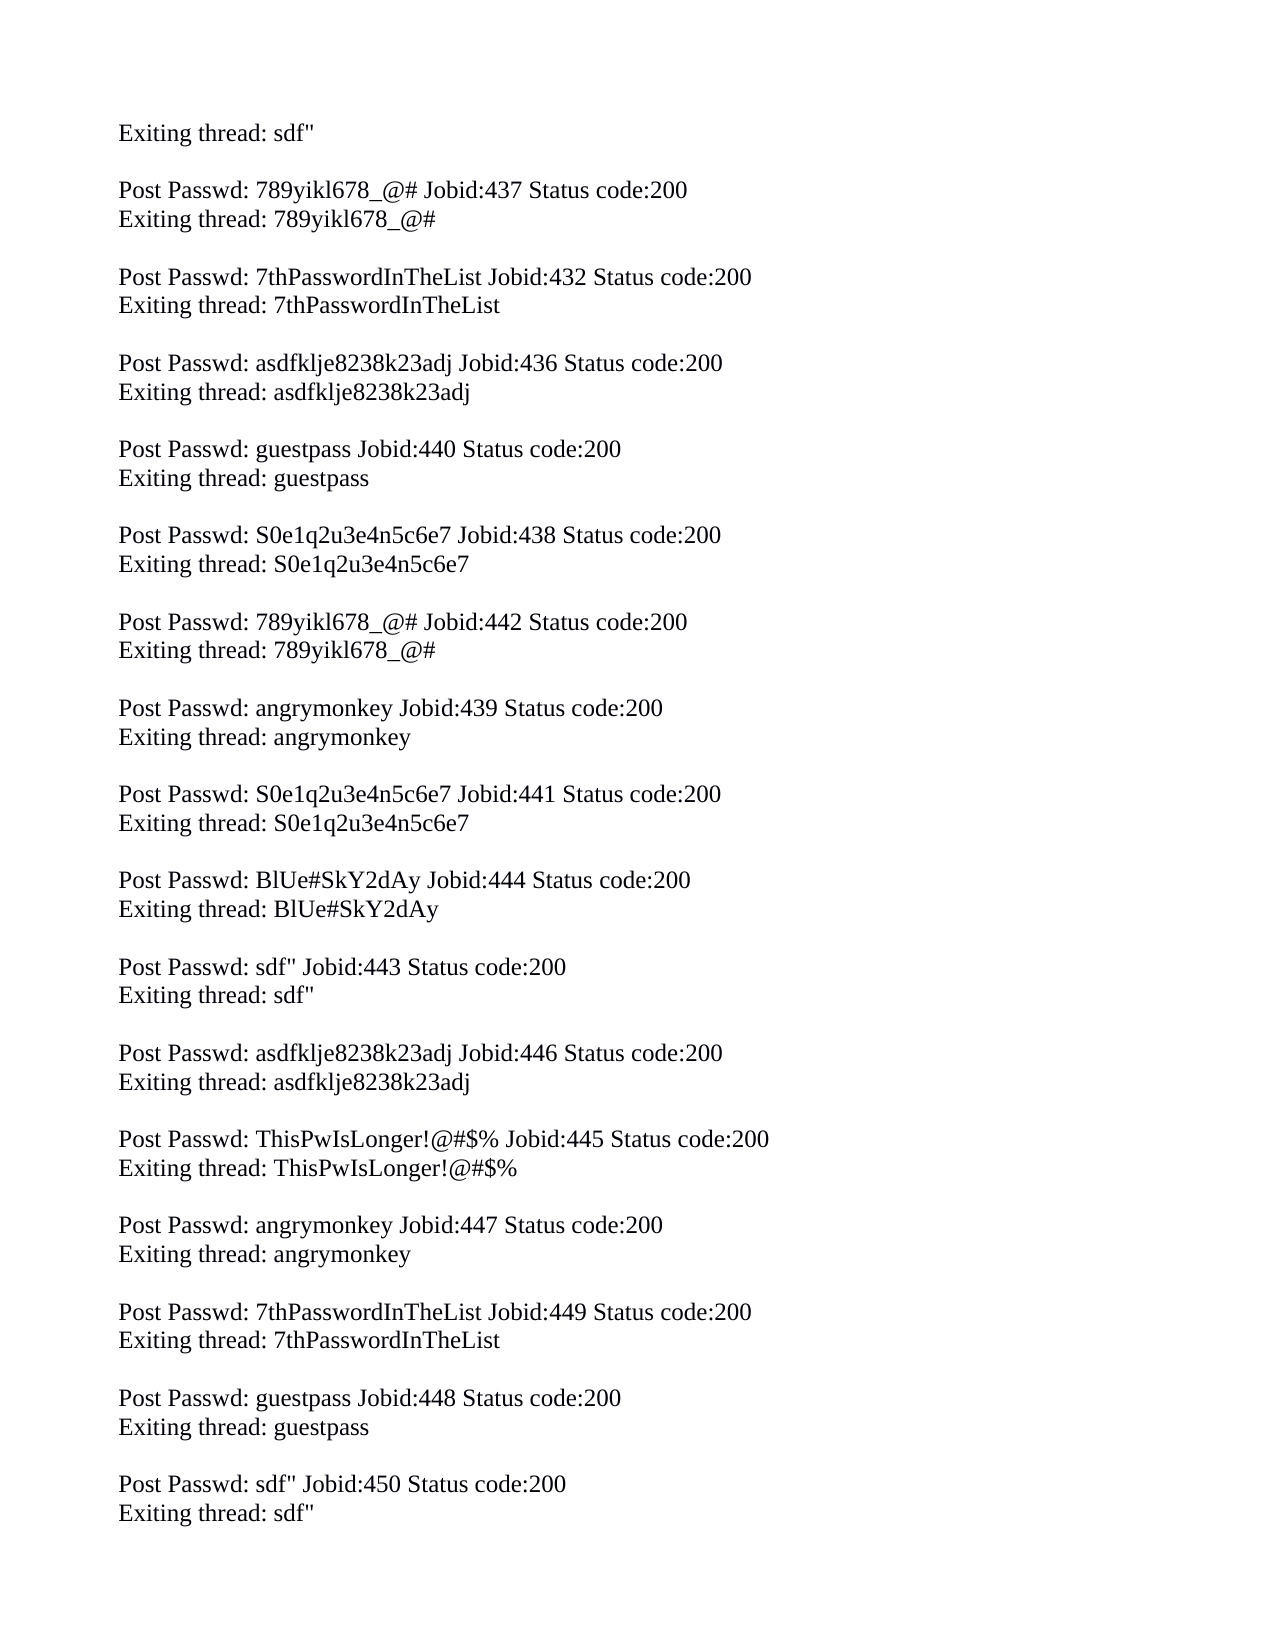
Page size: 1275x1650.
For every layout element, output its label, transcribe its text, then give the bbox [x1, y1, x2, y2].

text Exiting thread: ThisPwIsLonger!@#$% [118, 1153, 1157, 1182]
text Exiting thread: S0e1q2u3e4n5c6e7 [118, 549, 1157, 578]
text Exiting thread: angrymonkey [118, 1239, 1157, 1268]
text Post Passwd: ThisPwIsLonger!@#$% Jobid:445 Status code:200 [118, 1124, 1157, 1153]
text Post Passwd: asdfklje8238k23adj Jobid:446 Status code:200 [118, 1038, 1157, 1067]
text Post Passwd: S0e1q2u3e4n5c6e7 Jobid:441 Status code:200 [118, 779, 1157, 808]
text Exiting thread: BlUe#SkY2dAy [118, 894, 1157, 923]
text Exiting thread: asdfklje8238k23adj [118, 1067, 1157, 1096]
text Post Passwd: 7thPasswordInTheList Jobid:449 Status code:200 [118, 1297, 1157, 1326]
text Post Passwd: guestpass Jobid:440 Status code:200 [118, 434, 1157, 463]
text Exiting thread: sdf" [118, 981, 1157, 1009]
text Exiting thread: 7thPasswordInTheList [118, 1326, 1157, 1354]
text Post Passwd: angrymonkey Jobid:447 Status code:200 [118, 1211, 1157, 1239]
text Post Passwd: BlUe#SkY2dAy Jobid:444 Status code:200 [118, 866, 1157, 894]
text Exiting thread: 789yikl678_@# [118, 636, 1157, 664]
text Exiting thread: guestpass [118, 463, 1157, 492]
text Exiting thread: sdf" [118, 118, 1157, 147]
text Post Passwd: asdfklje8238k23adj Jobid:436 Status code:200 [118, 348, 1157, 377]
text Exiting thread: guestpass [118, 1412, 1157, 1441]
text Exiting thread: angrymonkey [118, 722, 1157, 751]
text Exiting thread: sdf" [118, 1498, 1157, 1527]
text Post Passwd: 789yikl678_@# Jobid:437 Status code:200 [118, 176, 1157, 204]
text Post Passwd: 789yikl678_@# Jobid:442 Status code:200 [118, 607, 1157, 636]
text Exiting thread: 7thPasswordInTheList [118, 291, 1157, 319]
text Exiting thread: 789yikl678_@# [118, 204, 1157, 233]
text Post Passwd: guestpass Jobid:448 Status code:200 [118, 1383, 1157, 1412]
text Post Passwd: sdf" Jobid:450 Status code:200 [118, 1469, 1157, 1498]
text Exiting thread: S0e1q2u3e4n5c6e7 [118, 808, 1157, 837]
text Post Passwd: 7thPasswordInTheList Jobid:432 Status code:200 [118, 262, 1157, 291]
text Post Passwd: S0e1q2u3e4n5c6e7 Jobid:438 Status code:200 [118, 521, 1157, 549]
text Post Passwd: sdf" Jobid:443 Status code:200 [118, 952, 1157, 981]
text Exiting thread: asdfklje8238k23adj [118, 377, 1157, 406]
text Post Passwd: angrymonkey Jobid:439 Status code:200 [118, 693, 1157, 722]
